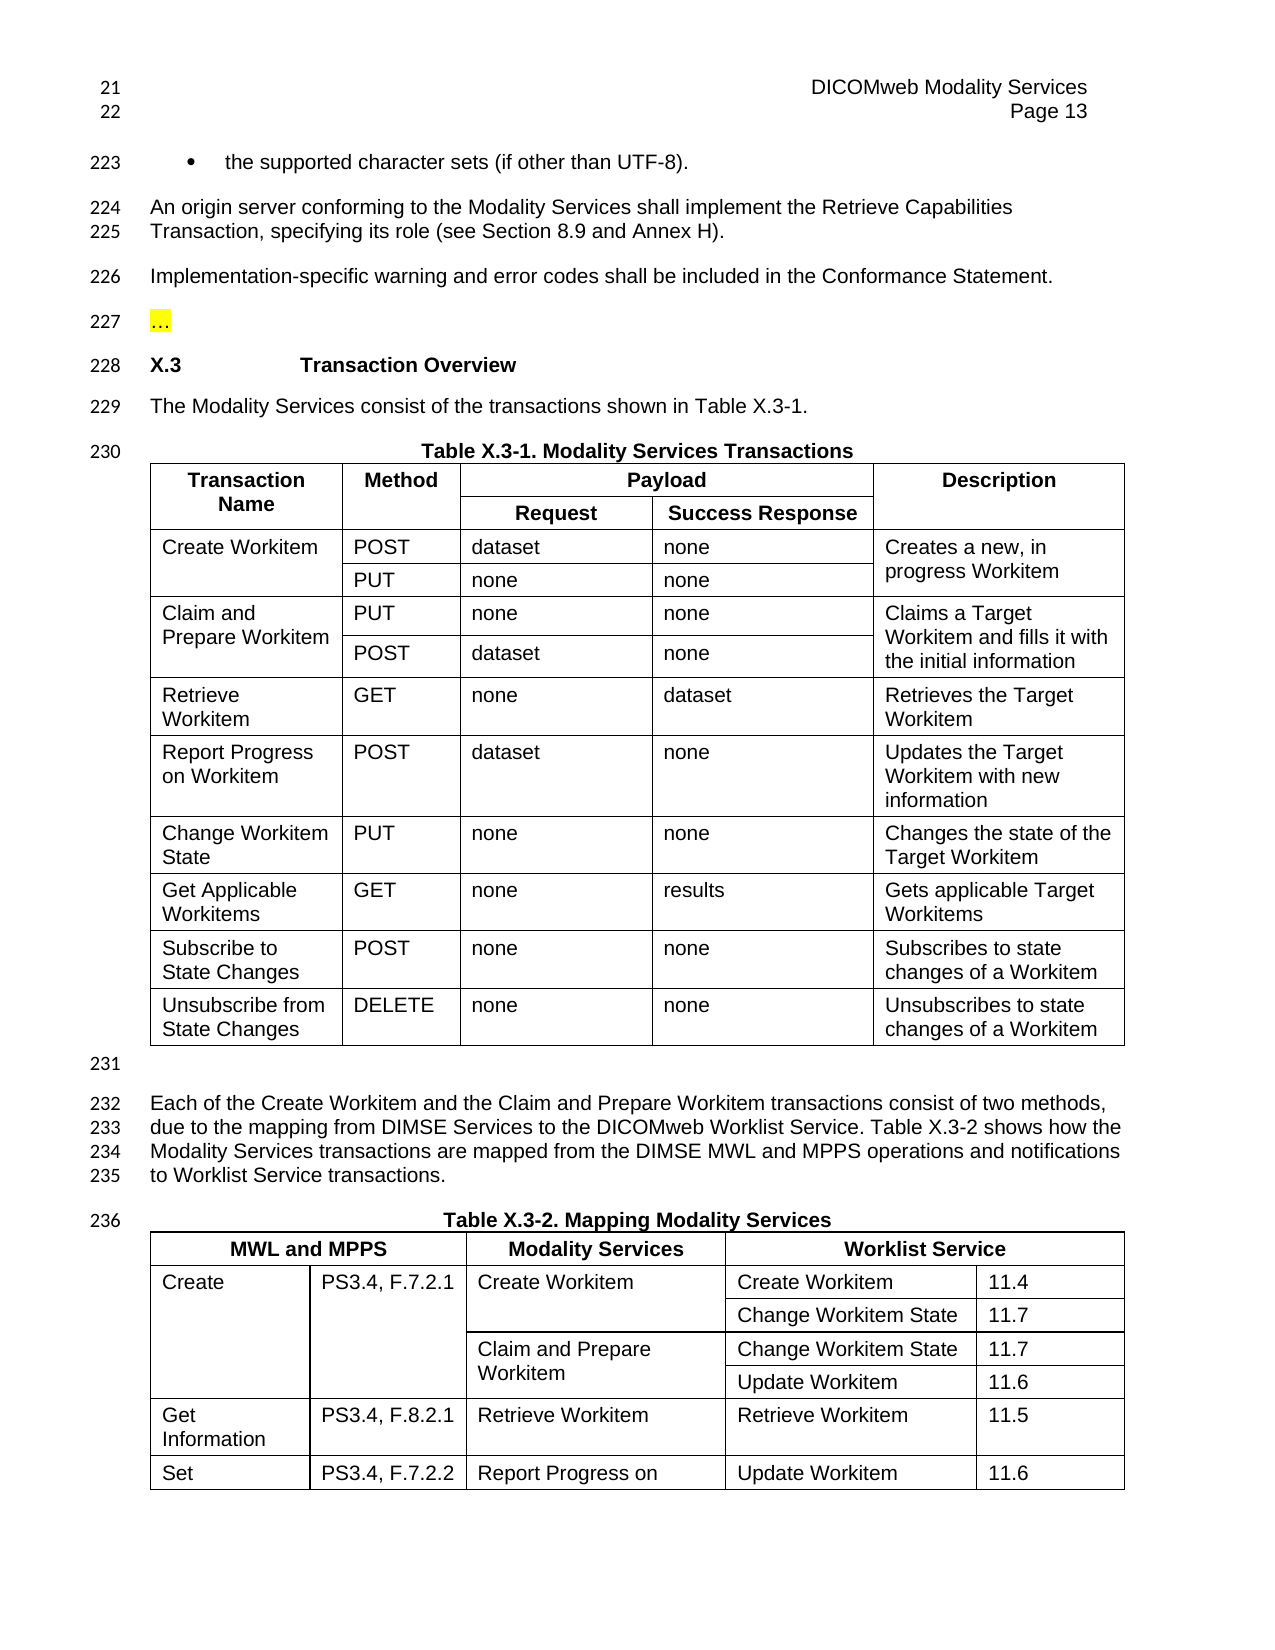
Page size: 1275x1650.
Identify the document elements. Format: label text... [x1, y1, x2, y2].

table_cell Create [151, 1266, 309, 1398]
table_cell 11.7 [977, 1333, 1124, 1365]
table_cell DELETE [343, 989, 460, 1045]
table_cell 11.6 [977, 1456, 1124, 1489]
table_cell Update Workitem [726, 1366, 976, 1398]
table_cell Unsubscribes to state changes of a Workitem [874, 989, 1124, 1045]
table_cell PUT [343, 817, 460, 873]
table_cell none [461, 817, 652, 873]
table_cell dataset [461, 530, 652, 563]
table_cell Change Workitem State [151, 817, 342, 873]
table_cell none [653, 989, 873, 1045]
table_cell none [653, 931, 873, 988]
table_cell none [653, 636, 873, 677]
table_cell Report Progress on Workitem [151, 736, 342, 816]
table_cell none [461, 678, 652, 734]
table_cell Creates a new, in progress Workitem [874, 530, 1124, 596]
table_cell POST [343, 736, 460, 816]
text An origin server conforming to the Modality Services shall implement the Retrieve Capabilities Transaction, specifying its role (see Section 8.9 and Annex H). [150, 195, 1125, 243]
table_cell Changes the state of the Target Workitem [874, 817, 1124, 873]
table_cell none [653, 564, 873, 596]
table_cell POST [343, 636, 460, 677]
table_cell Request [461, 497, 652, 529]
table_cell PS3.4, F.7.2.2 [311, 1456, 466, 1489]
table_cell 11.6 [977, 1366, 1124, 1398]
table_cell PUT [343, 564, 460, 596]
table_header Transaction Name [151, 464, 342, 529]
table_cell POST [343, 530, 460, 563]
table_cell none [461, 564, 652, 596]
table_cell Claim and Prepare Workitem [467, 1333, 725, 1398]
table_header Payload [461, 464, 873, 496]
table_cell dataset [461, 736, 652, 816]
title Table X.3-2. Mapping Modality Services [150, 1207, 1125, 1231]
table_cell none [653, 530, 873, 563]
table_cell Updates the Target Workitem with new information [874, 736, 1124, 816]
table_cell none [461, 597, 652, 635]
table_cell Change Workitem State [726, 1333, 976, 1365]
table_cell PS3.4, F.8.2.1 [311, 1399, 466, 1455]
table_cell GET [343, 678, 460, 734]
subtitle X.3 Transaction Overview [150, 353, 1125, 377]
table_cell Claim and Prepare Workitem [151, 597, 342, 677]
table_cell Retrieve Workitem [467, 1399, 725, 1455]
table_cell none [461, 989, 652, 1045]
table_cell Set Information [151, 1456, 309, 1489]
table_cell GET [343, 874, 460, 930]
table_cell 11.7 [977, 1299, 1124, 1331]
table_header Worklist Service [726, 1233, 1124, 1265]
table_cell Get Information [151, 1399, 309, 1455]
table_cell Claims a Target Workitem and fills it with the initial information [874, 597, 1124, 677]
title Table X.3-1. Modality Services Transactions [150, 439, 1125, 463]
table_cell 11.5 [977, 1399, 1124, 1455]
table_header Modality Services [467, 1233, 725, 1265]
table_cell none [653, 597, 873, 635]
list the supported character sets (if other than UTF-8). [187, 150, 1125, 174]
table_cell none [653, 817, 873, 873]
table_cell PUT [343, 597, 460, 635]
text … [150, 308, 1125, 332]
table_cell Create Workitem [726, 1266, 976, 1298]
table_cell Report Progress on Workitem [467, 1456, 725, 1489]
table_cell Retrieve Workitem [151, 678, 342, 734]
text The Modality Services consist of the transactions shown in Table X.3-1. [150, 394, 1125, 418]
table_cell dataset [653, 678, 873, 734]
table_cell none [461, 931, 652, 988]
table_cell 11.4 [977, 1266, 1124, 1298]
table_cell Subscribe to State Changes [151, 931, 342, 988]
table_cell Change Workitem State [726, 1299, 976, 1331]
table_header MWL and MPPS [151, 1233, 466, 1265]
table_cell dataset [461, 636, 652, 677]
table_cell none [461, 874, 652, 930]
table_cell Unsubscribe from State Changes [151, 989, 342, 1045]
table_cell Subscribes to state changes of a Workitem [874, 931, 1124, 988]
table_cell none [653, 736, 873, 816]
table_cell Get Applicable Workitems [151, 874, 342, 930]
table_cell results [653, 874, 873, 930]
text Implementation-specific warning and error codes shall be included in the Conformance Statement. [150, 264, 1125, 288]
table_cell Update Workitem [726, 1456, 976, 1489]
table_cell Retrieve Workitem [726, 1399, 976, 1455]
text Each of the Create Workitem and the Claim and Prepare Workitem transactions consist of two methods, due to the mapping from DIMSE Services to the DICOMweb Worklist Service. Table X.3-2 shows how the Modality Services transactions are mapped from the DIMSE MWL and MPPS operations and notifications to Worklist Service transactions. [150, 1091, 1125, 1187]
table_header Description [874, 464, 1124, 529]
table_cell Create Workitem [151, 530, 342, 596]
table_cell Success Response [653, 497, 873, 529]
table_cell Gets applicable Target Workitems [874, 874, 1124, 930]
table_cell Create Workitem [467, 1266, 725, 1331]
table_header Method [343, 464, 460, 529]
table_cell Retrieves the Target Workitem [874, 678, 1124, 734]
table_cell POST [343, 931, 460, 988]
table_cell PS3.4, F.7.2.1 [311, 1266, 466, 1398]
